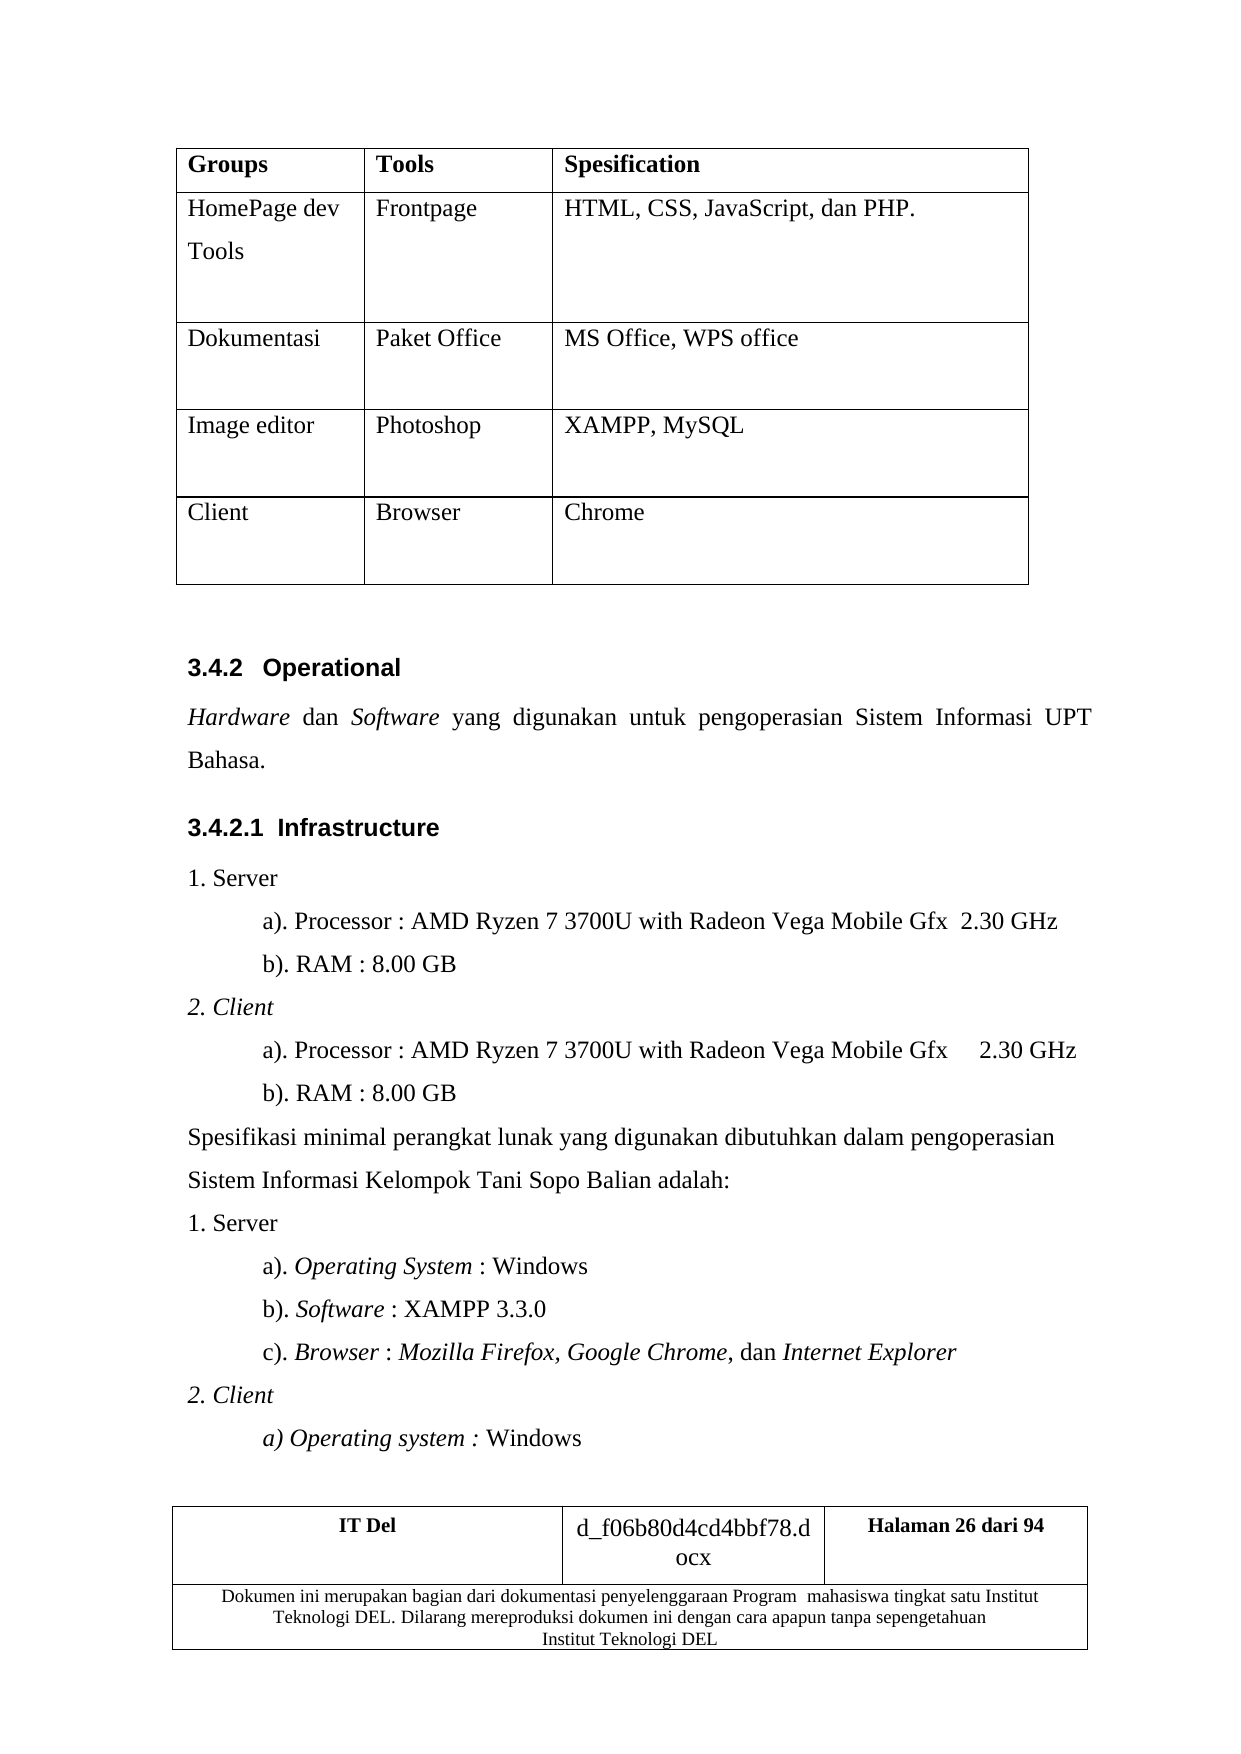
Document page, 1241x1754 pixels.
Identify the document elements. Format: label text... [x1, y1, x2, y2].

text a). Processor : AMD Ryzen 7 3700U with Radeon Vega Mobile Gfx 2.30 GHz [187, 906, 1092, 935]
text a). Operating System : Windows [187, 1251, 1092, 1280]
table_cell Image editor [177, 410, 364, 496]
table_header Groups [177, 149, 364, 192]
table_cell XAMPP, MySQL [553, 410, 1028, 496]
table_cell Client [177, 498, 364, 584]
text Sistem Informasi Kelompok Tani Sopo Balian adalah: [187, 1165, 1092, 1193]
table_cell Paket Office [365, 323, 552, 409]
text a) Operating system : Windows [187, 1423, 1092, 1452]
subtitle Infrastructure [187, 813, 1092, 842]
table_header Spesification [553, 149, 1028, 192]
text a). Processor : AMD Ryzen 7 3700U with Radeon Vega Mobile Gfx 2.30 GHz [187, 1035, 1092, 1064]
text b). RAM : 8.00 GB [187, 949, 1092, 978]
table_cell Chrome [553, 498, 1028, 584]
text Hardware dan Software yang digunakan untuk pengoperasian Sistem Informasi UPT Bahasa. [187, 702, 1092, 774]
table_cell HTML, CSS, JavaScript, dan PHP. [553, 193, 1028, 322]
text 2. Client [187, 1380, 1092, 1409]
text b). Software : XAMPP 3.3.0 [187, 1294, 1092, 1323]
subtitle Operational [187, 653, 1092, 682]
table_cell HomePage dev Tools [177, 193, 364, 322]
text 1. Server [187, 1208, 1092, 1237]
text b). RAM : 8.00 GB [187, 1078, 1092, 1107]
table_cell Browser [365, 498, 552, 584]
table_cell MS Office, WPS office [553, 323, 1028, 409]
text c). Browser : Mozilla Firefox, Google Chrome, dan Internet Explorer [187, 1337, 1092, 1366]
text Spesifikasi minimal perangkat lunak yang digunakan dibutuhkan dalam pengoperasian [187, 1122, 1092, 1150]
table_cell Dokumentasi [177, 323, 364, 409]
table_header Tools [365, 149, 552, 192]
table_cell Frontpage [365, 193, 552, 322]
text 1. Server [187, 863, 1092, 892]
table_cell Photoshop [365, 410, 552, 496]
text 2. Client [187, 992, 1092, 1021]
